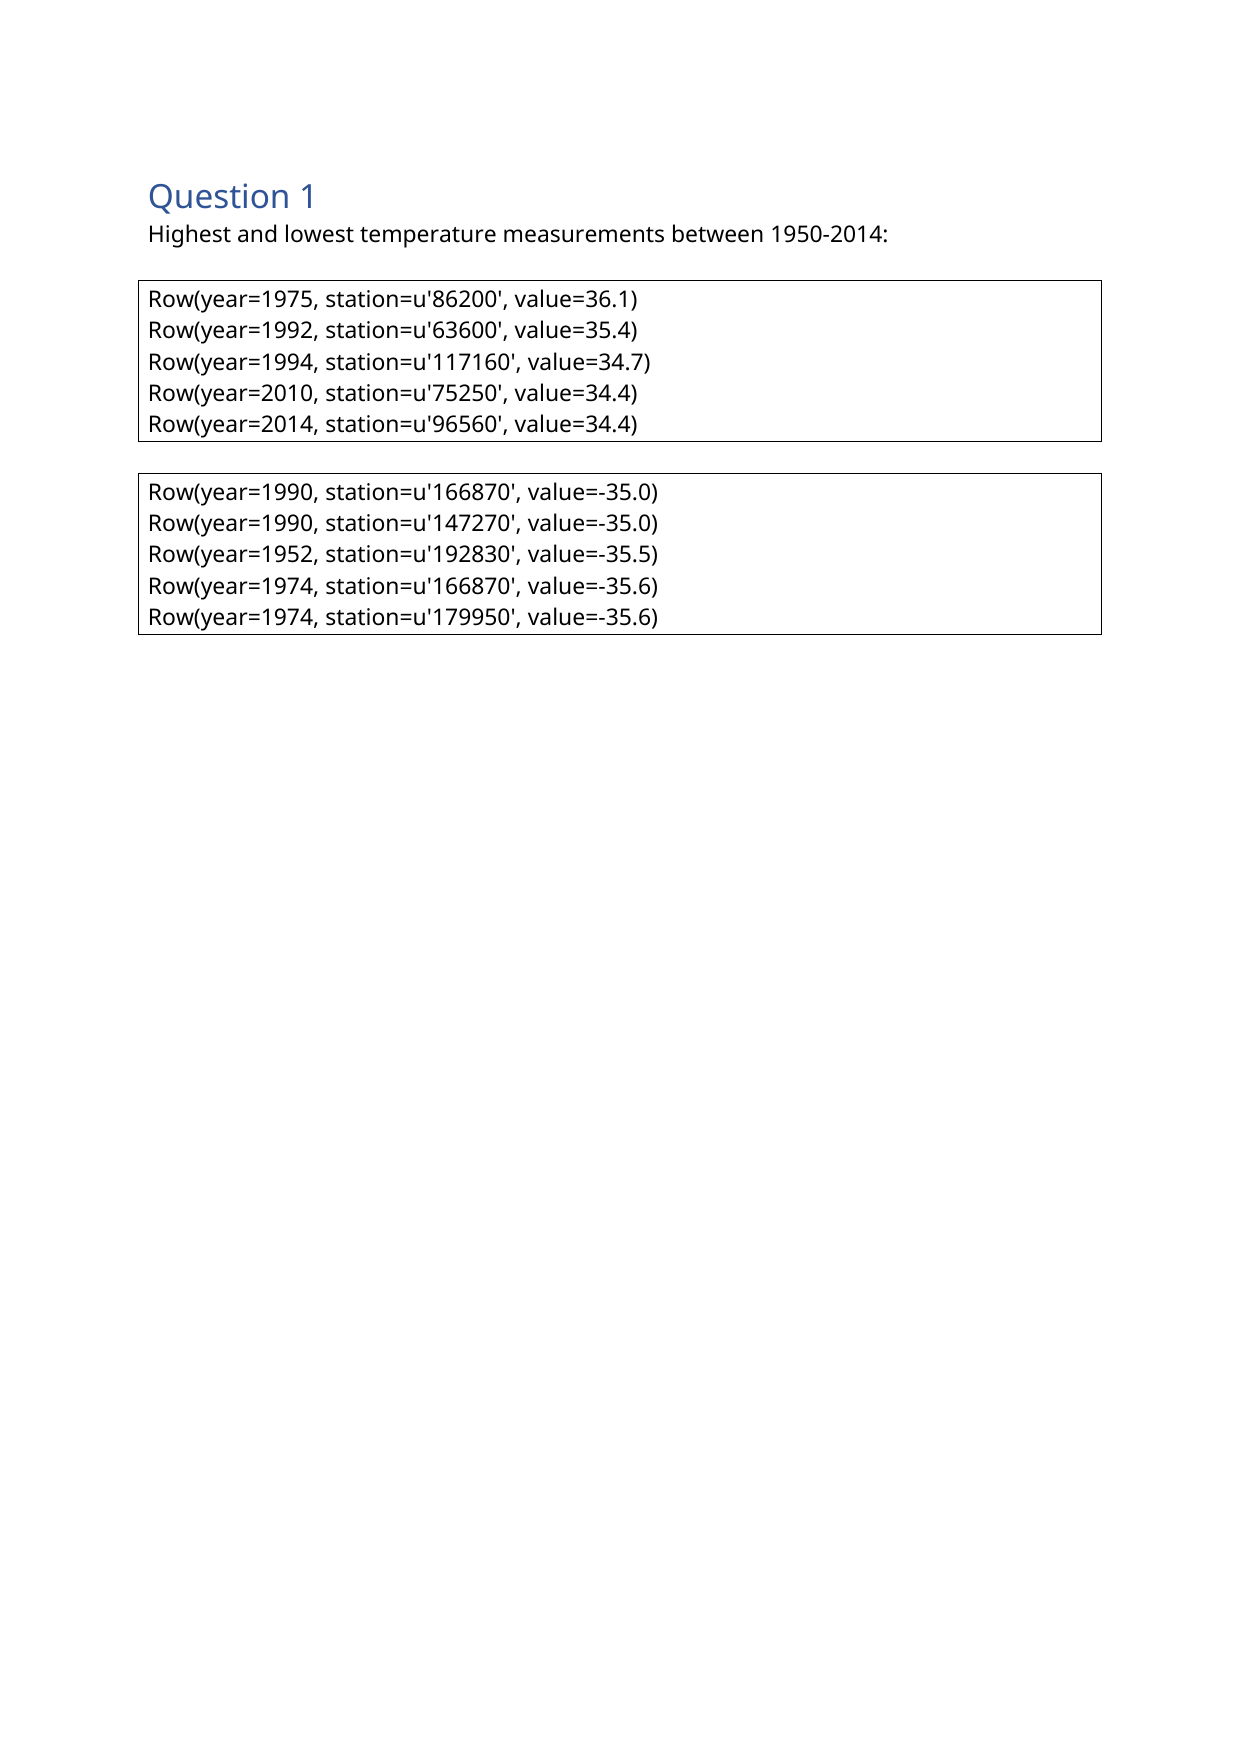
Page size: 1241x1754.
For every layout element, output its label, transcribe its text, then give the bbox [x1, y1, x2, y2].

text Row(year=1990, station=u'166870', value=-35.0) [139, 474, 1101, 507]
text Row(year=1994, station=u'117160', value=34.7) [148, 345, 1093, 377]
text Row(year=1952, station=u'192830', value=-35.5) [148, 538, 1093, 570]
text Row(year=2014, station=u'96560', value=34.4) [139, 405, 1101, 441]
text Row(year=1974, station=u'179950', value=-35.6) [139, 598, 1101, 634]
text Row(year=1992, station=u'63600', value=35.4) [148, 314, 1093, 345]
subtitle Question 1 [148, 173, 1093, 218]
text Row(year=1975, station=u'86200', value=36.1) [139, 281, 1101, 314]
text Highest and lowest temperature measurements between 1950-2014: [148, 218, 1093, 249]
text Row(year=1974, station=u'166870', value=-35.6) [148, 570, 1093, 598]
text Row(year=2010, station=u'75250', value=34.4) [148, 377, 1093, 405]
text Row(year=1990, station=u'147270', value=-35.0) [148, 507, 1093, 538]
